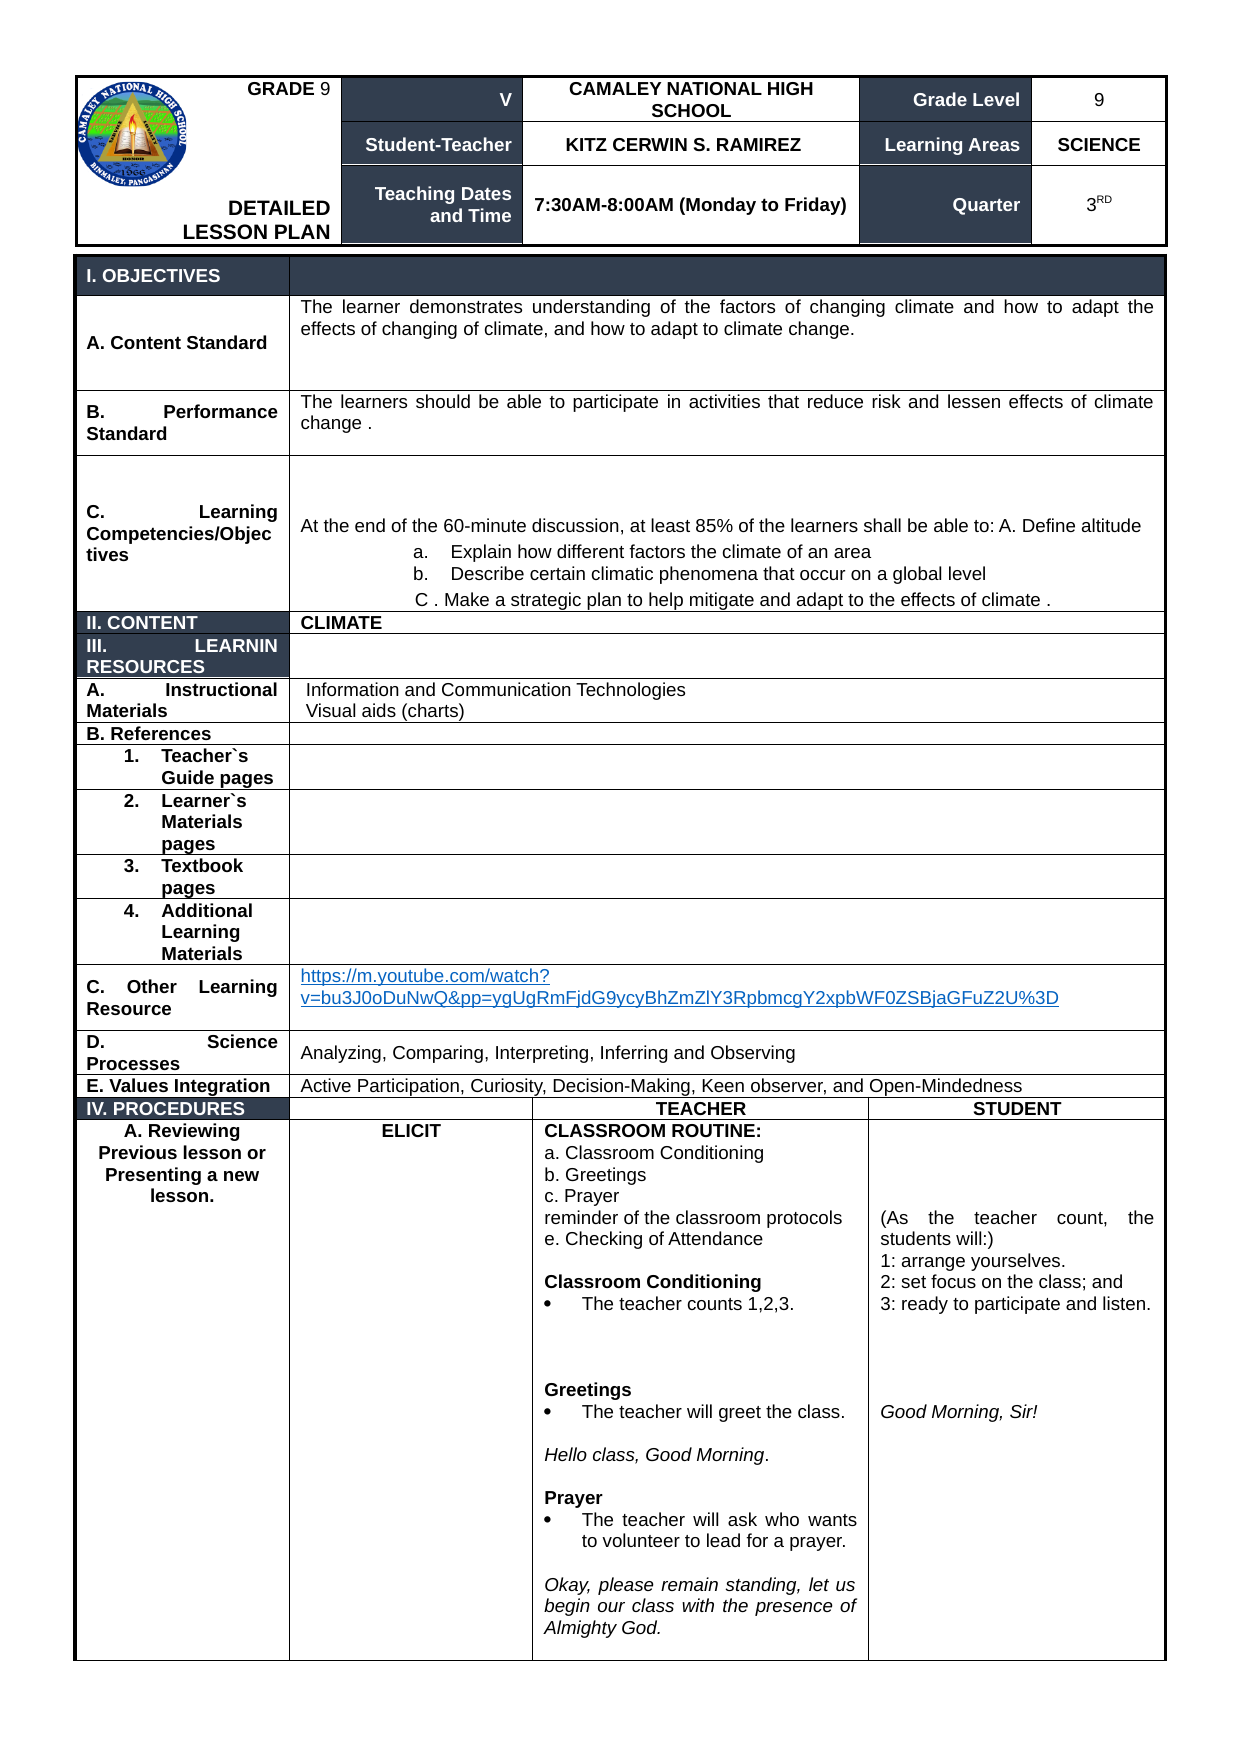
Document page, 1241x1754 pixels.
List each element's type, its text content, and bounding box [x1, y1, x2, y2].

table_cell Textbook pages [77, 855, 289, 898]
table_cell [290, 1098, 532, 1119]
table_cell https://m.youtube.com/watch?v=bu3J0oDuNwQ&pp=ygUgRmFjdG9ycyBhZmZlY3RpbmcgY2xpbWF0ZSBjaGFuZ2U%3D [290, 965, 1164, 1030]
table_cell IV. PROCEDURES [77, 1098, 289, 1119]
table_cell E. Values Integration [77, 1075, 289, 1097]
table_cell CLIMATE [290, 612, 1164, 633]
table_header GRADE 9 DETAILED LESSON PLAN [78, 78, 341, 243]
table_cell The learners should be able to participate in activities that reduce risk and lessen effects of climate change . [290, 391, 1164, 455]
table_cell [290, 745, 1164, 788]
table_cell SCIENCE [1032, 122, 1165, 164]
table_cell STUDENT [869, 1098, 1164, 1119]
table_cell A. Content Standard [77, 296, 289, 389]
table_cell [77, 1120, 289, 1659]
table_cell 7:30AM-8:00AM (Monday to Friday) [523, 166, 859, 243]
table_cell Active Participation, Curiosity, Decision-Making, Keen observer, and Open-Mindedness [290, 1075, 1164, 1097]
table_cell Information and Communication Technologies Visual aids (charts) [290, 679, 1164, 722]
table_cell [533, 1120, 868, 1659]
table_cell II. CONTENT [77, 612, 289, 633]
table_cell ELICIT [290, 1120, 532, 1659]
picture [76, 81, 186, 185]
table_cell The learner demonstrates understanding of the factors of changing climate and how to adapt the effects of changing of climate, and how to adapt to climate change. [290, 296, 1164, 389]
table_cell [290, 899, 1164, 964]
table_cell [290, 855, 1164, 898]
table_cell [290, 723, 1164, 744]
table_cell A. Instructional Materials [77, 679, 289, 722]
table_cell Teaching Dates and Time [342, 166, 522, 243]
table_cell D. Science Processes [77, 1031, 289, 1074]
table_cell Teacher`s Guide pages [77, 745, 289, 788]
table_cell KITZ CERWIN S. RAMIREZ [523, 122, 859, 164]
table_cell At the end of the 60-minute discussion, at least 85% of the learners shall be able to: A. Define altitude Explain how different factors the climate of an area Describe certain climatic phenomena that occur on a global level C . Make a strategic plan to help mitigate and adapt to the effects of climate . [290, 456, 1164, 611]
table_cell Additional Learning Materials [77, 899, 289, 964]
table_cell C. Learning Competencies/Objectives [77, 456, 289, 611]
table_header CAMALEY NATIONAL HIGH SCHOOL [523, 78, 859, 121]
table_header V [342, 78, 522, 121]
table_cell TEACHER [533, 1098, 868, 1119]
table_cell 3RD [1032, 166, 1165, 243]
table_cell Student-Teacher [342, 122, 522, 164]
table_header [290, 257, 1164, 295]
table_header Grade Level [860, 78, 1031, 121]
table_cell B. References [77, 723, 289, 744]
table_cell B. Performance Standard [77, 391, 289, 455]
table_cell Quarter [860, 166, 1031, 243]
table_cell [290, 790, 1164, 854]
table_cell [869, 1120, 1164, 1659]
table_cell [290, 634, 1164, 677]
table_cell C. Other Learning Resource [77, 965, 289, 1030]
table_header I. OBJECTIVES [77, 257, 289, 295]
table_cell Learner`s Materials pages [77, 790, 289, 854]
table_header 9 [1032, 78, 1165, 121]
table_cell III. LEARNIN RESOURCES [77, 634, 289, 677]
table_cell Analyzing, Comparing, Interpreting, Inferring and Observing [290, 1031, 1164, 1074]
table_cell Learning Areas [860, 122, 1031, 164]
